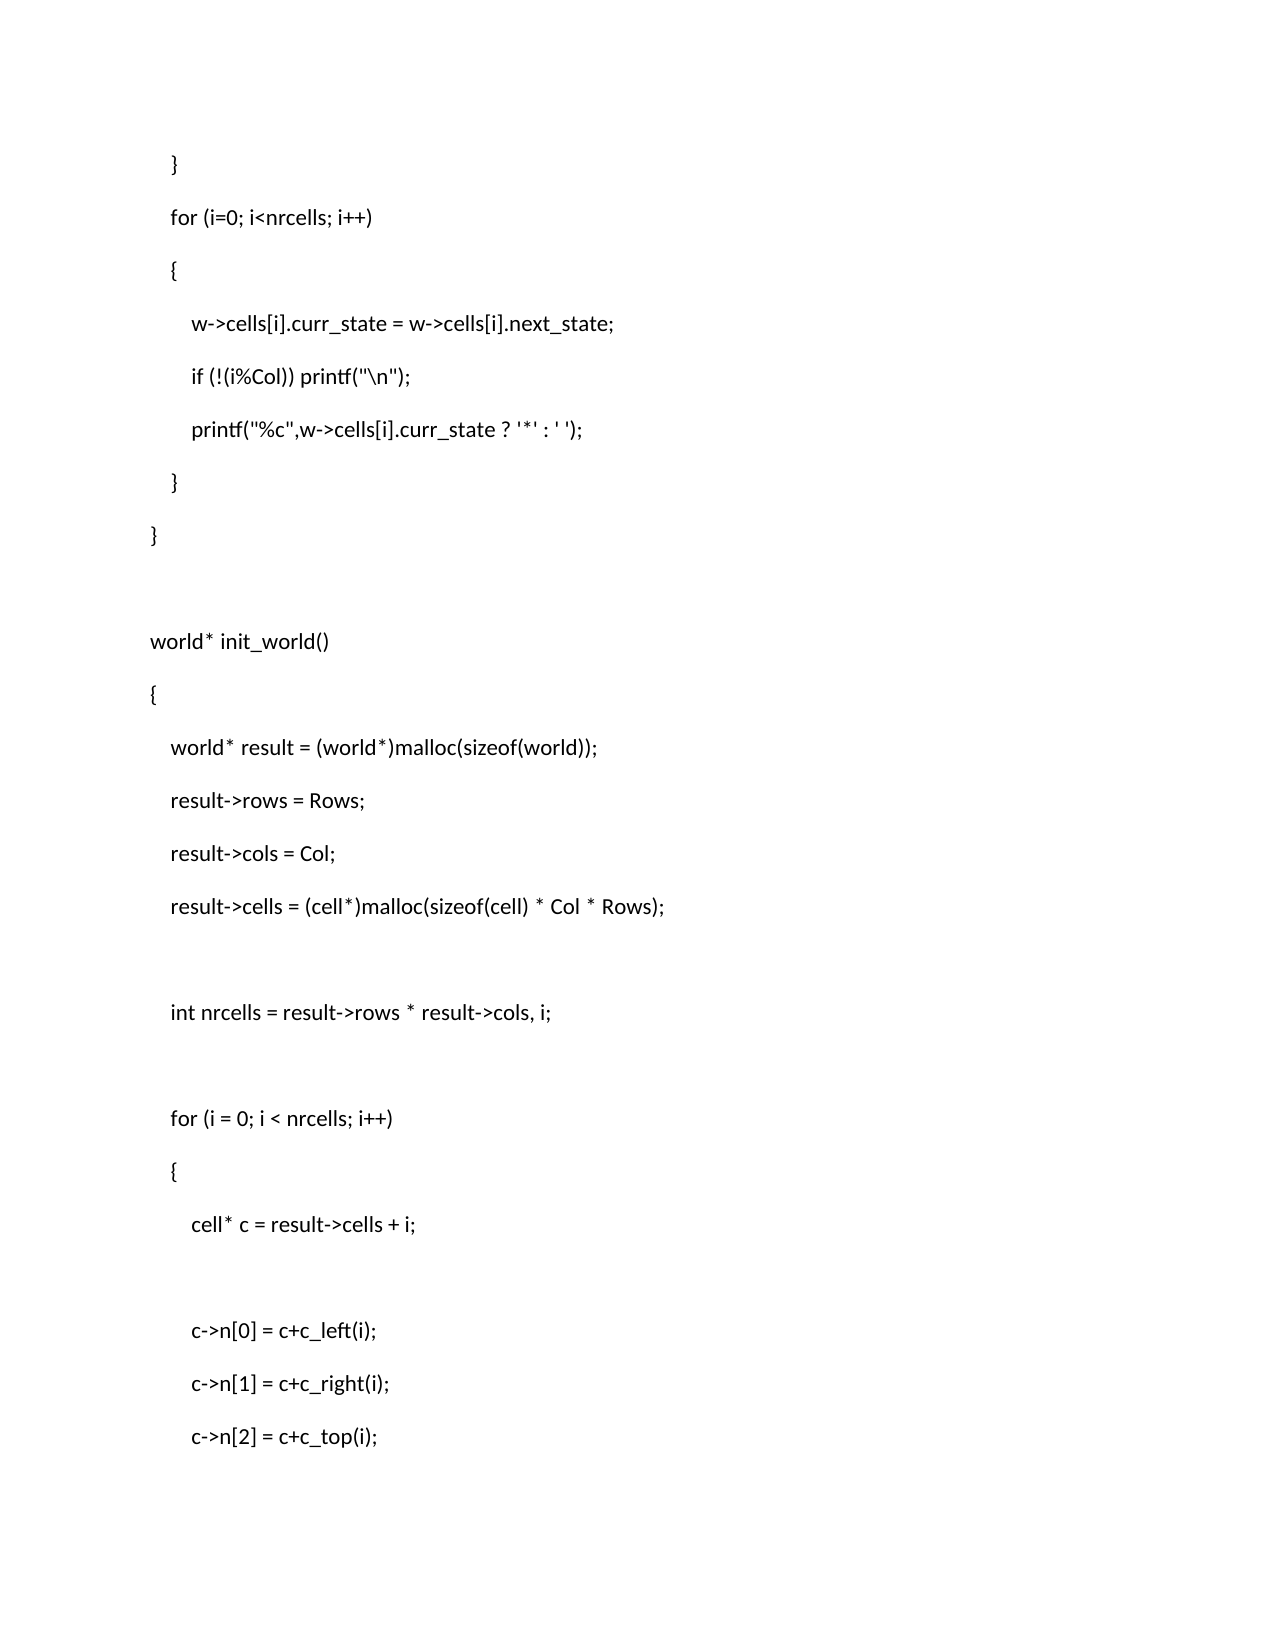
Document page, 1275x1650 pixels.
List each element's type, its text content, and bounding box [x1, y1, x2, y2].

text w->cells[i].curr_state = w->cells[i].next_state; [150, 309, 1125, 337]
text { [150, 256, 1125, 284]
text { [150, 680, 1125, 708]
text int nrcells = result->rows * result->cols, i; [150, 998, 1125, 1026]
text if (!(i%Col)) printf("\n"); [150, 362, 1125, 390]
text result->cols = Col; [150, 839, 1125, 867]
text for (i=0; i<nrcells; i++) [150, 203, 1125, 231]
text c->n[0] = c+c_left(i); [150, 1316, 1125, 1344]
text for (i = 0; i < nrcells; i++) [150, 1104, 1125, 1132]
text { [150, 1157, 1125, 1185]
text result->rows = Rows; [150, 786, 1125, 814]
text printf("%c",w->cells[i].curr_state ? '*' : ' '); [150, 415, 1125, 443]
text world* result = (world*)malloc(sizeof(world)); [150, 733, 1125, 761]
text } [150, 521, 1125, 549]
text c->n[2] = c+c_top(i); [150, 1422, 1125, 1451]
text cell* c = result->cells + i; [150, 1210, 1125, 1238]
text } [150, 468, 1125, 496]
text } [150, 150, 1125, 178]
text c->n[1] = c+c_right(i); [150, 1369, 1125, 1397]
text world* init_world() [150, 627, 1125, 655]
text result->cells = (cell*)malloc(sizeof(cell) * Col * Rows); [150, 892, 1125, 920]
